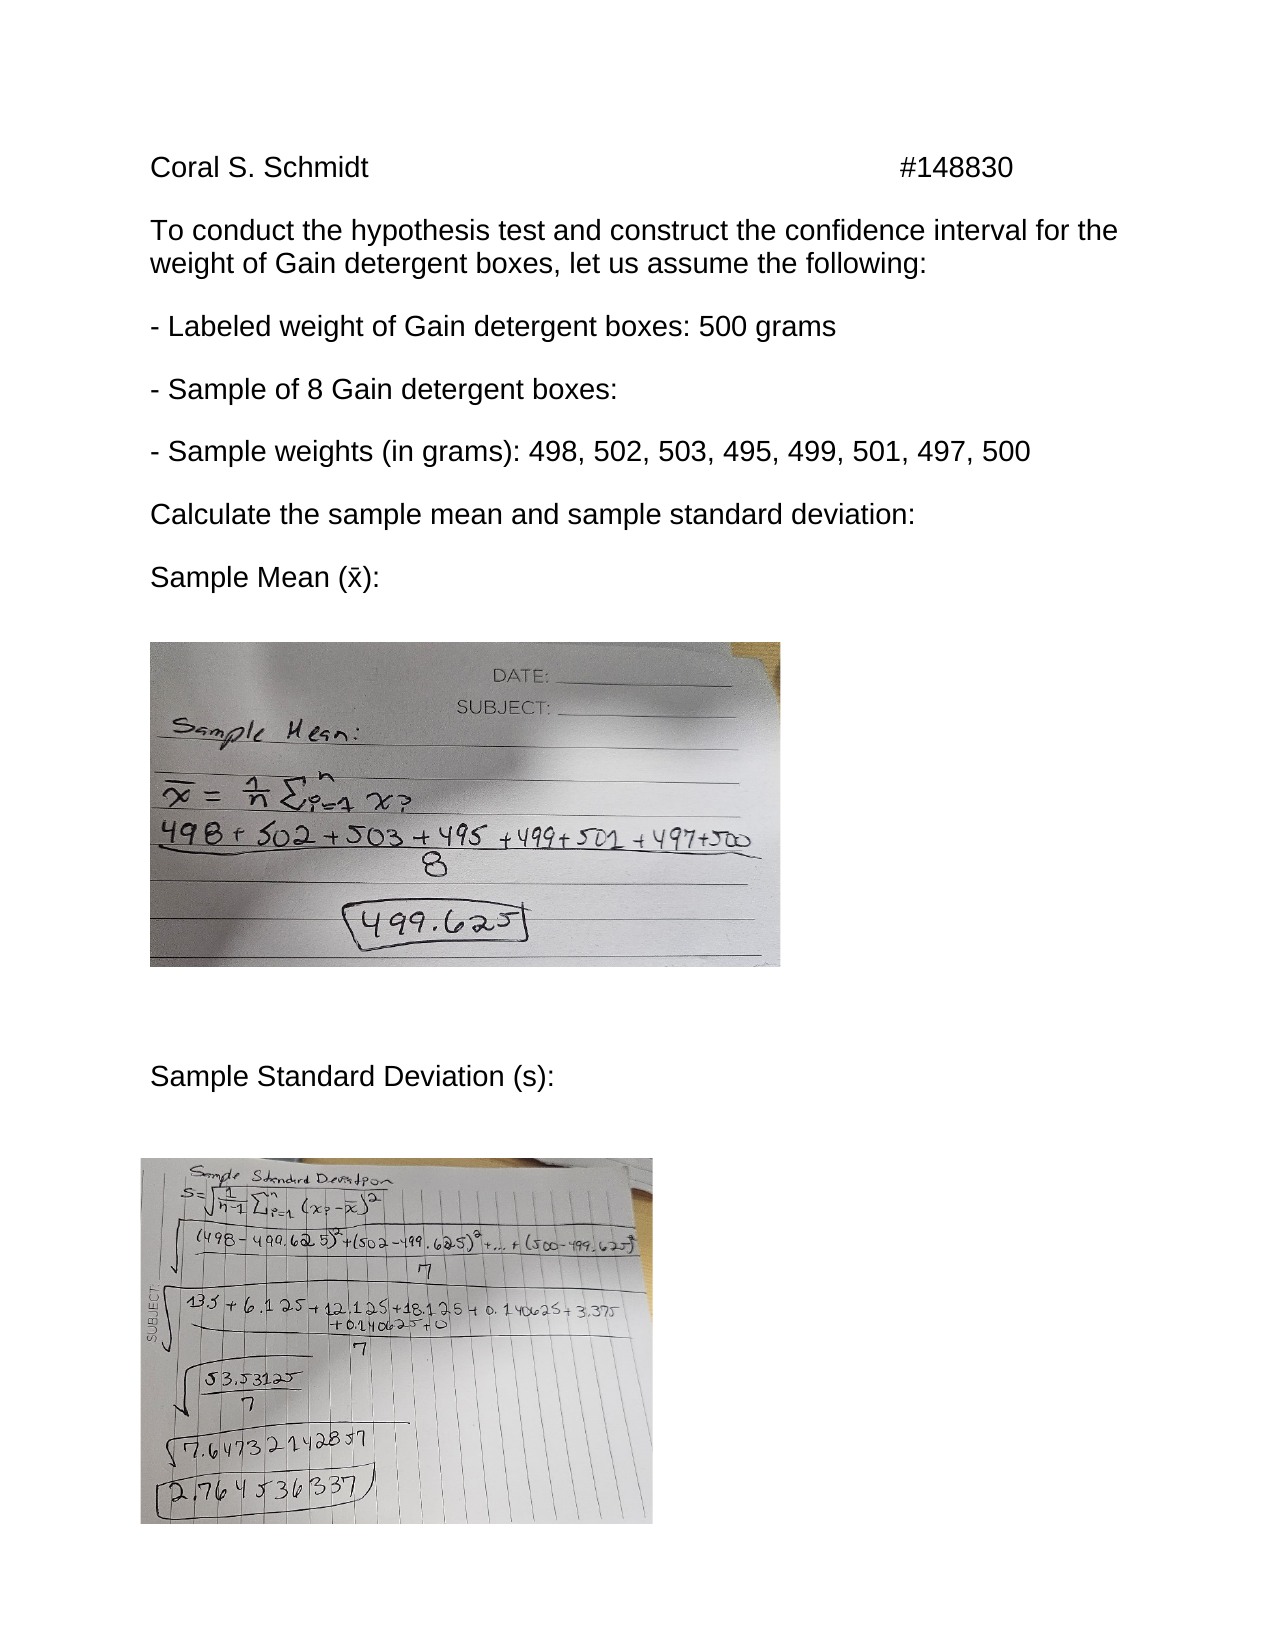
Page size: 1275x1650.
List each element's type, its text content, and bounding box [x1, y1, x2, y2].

text - Labeled weight of Gain detergent boxes: 500 grams [150, 309, 1125, 342]
text Sample Mean (x̄): [150, 560, 1125, 593]
text To conduct the hypothesis test and construct the confidence interval for the weight of Gain detergent boxes, let us assume the following: [150, 213, 1125, 280]
text - Sample of 8 Gain detergent boxes: [150, 372, 1125, 405]
text - Sample weights (in grams): 498, 502, 503, 495, 499, 501, 497, 500 [150, 434, 1125, 468]
picture [150, 642, 781, 967]
text Coral S. Schmidt #148830 [150, 150, 1125, 183]
picture [140, 1158, 653, 1524]
text Calculate the sample mean and sample standard deviation: [150, 497, 1125, 531]
text Sample Standard Deviation (s): [150, 1059, 1125, 1092]
